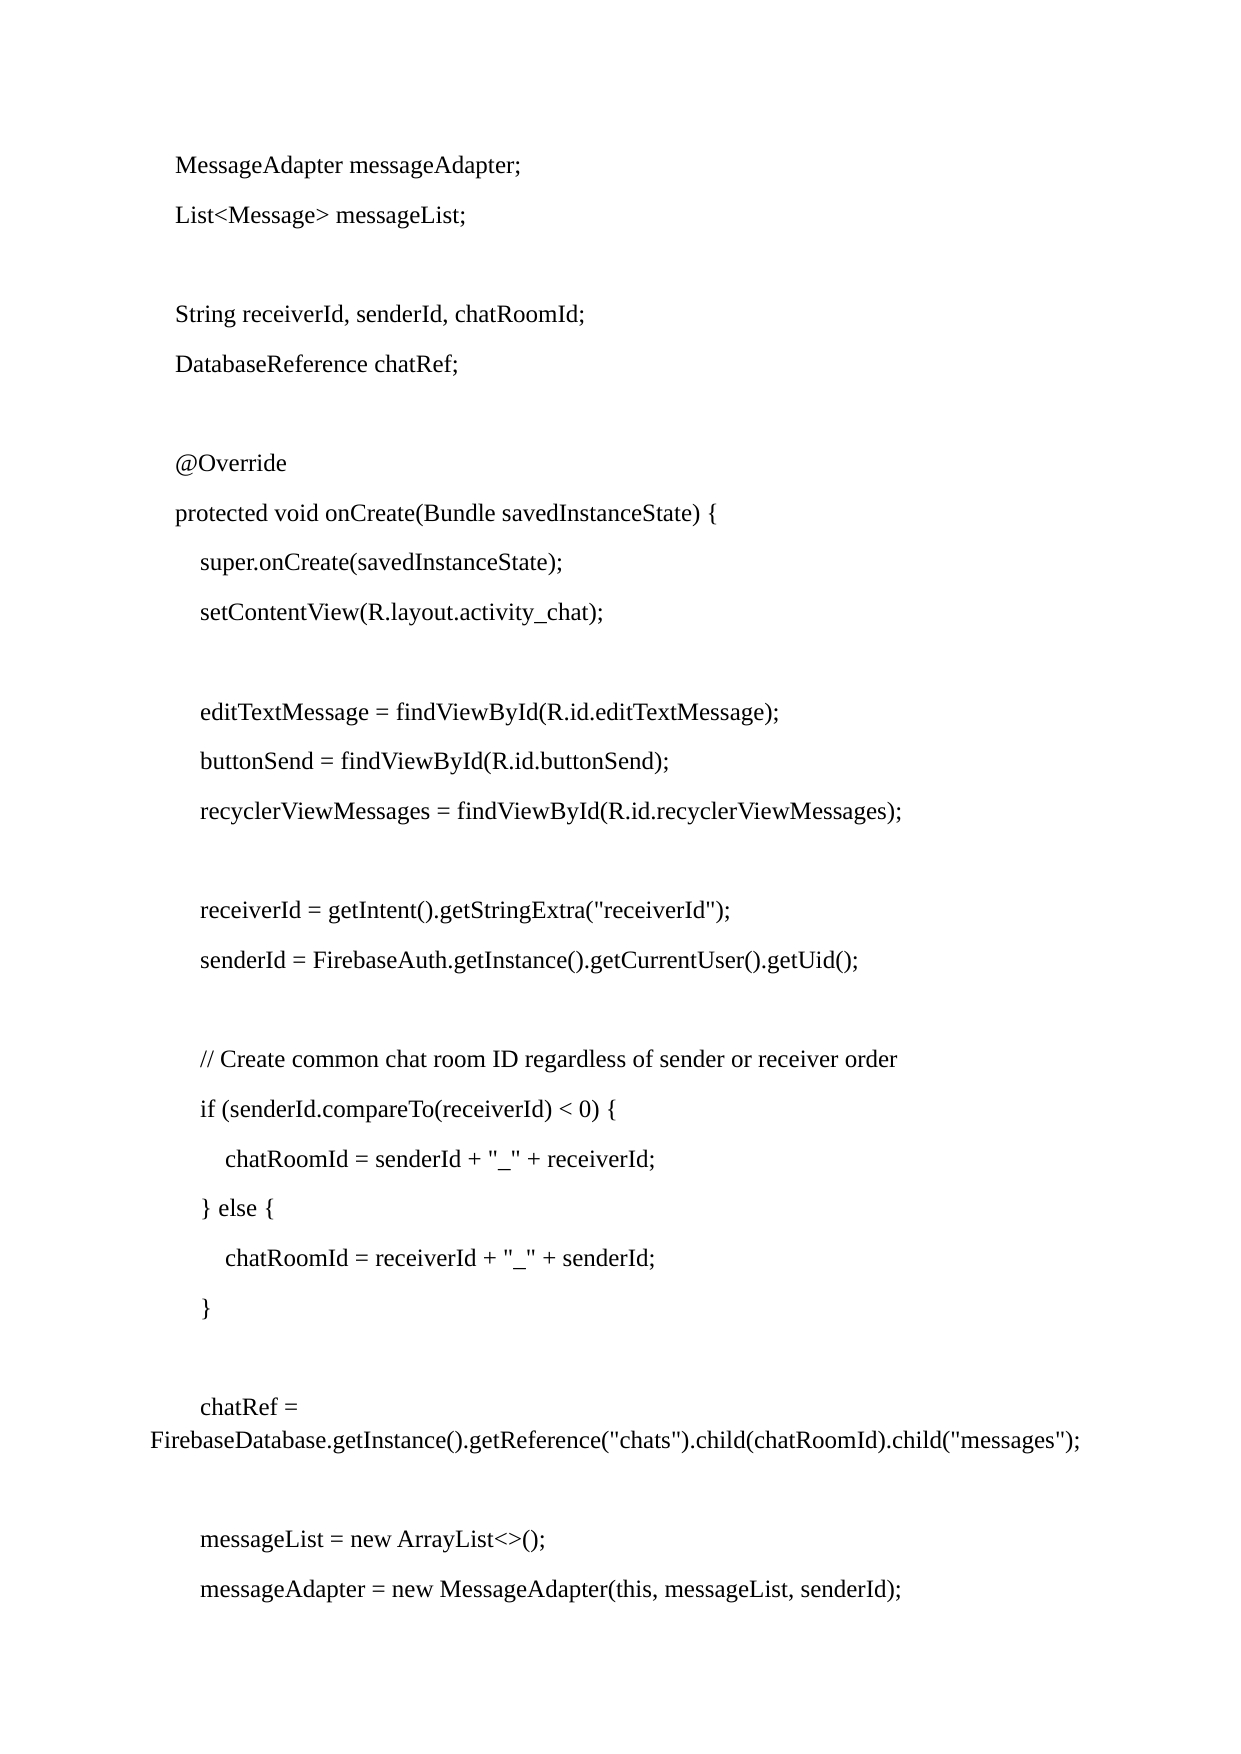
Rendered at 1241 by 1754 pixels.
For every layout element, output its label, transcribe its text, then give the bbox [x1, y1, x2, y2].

text if (senderId.compareTo(receiverId) < 0) { [150, 1094, 1090, 1123]
text DatabaseReference chatRef; [150, 349, 1090, 377]
text List<Message> messageList; [150, 200, 1090, 228]
text } [150, 1293, 1090, 1322]
text super.onCreate(savedInstanceState); [150, 547, 1090, 576]
text receiverId = getIntent().getStringExtra("receiverId"); [150, 895, 1090, 924]
text chatRoomId = senderId + "_" + receiverId; [150, 1144, 1090, 1172]
text MessageAdapter messageAdapter; [150, 150, 1090, 179]
text chatRoomId = receiverId + "_" + senderId; [150, 1243, 1090, 1272]
text } else { [150, 1193, 1090, 1222]
text setContentView(R.layout.activity_chat); [150, 597, 1090, 626]
text @Override [150, 448, 1090, 477]
text editTextMessage = findViewById(R.id.editTextMessage); [150, 697, 1090, 725]
text recyclerViewMessages = findViewById(R.id.recyclerViewMessages); [150, 796, 1090, 825]
text messageAdapter = new MessageAdapter(this, messageList, senderId); [150, 1574, 1090, 1603]
text // Create common chat room ID regardless of sender or receiver order [150, 1044, 1090, 1073]
text chatRef = FirebaseDatabase.getInstance().getReference("chats").child(chatRoomId).child("messages"); [150, 1392, 1090, 1454]
text String receiverId, senderId, chatRoomId; [150, 299, 1090, 328]
text messageList = new ArrayList<>(); [150, 1524, 1090, 1553]
text buttonSend = findViewById(R.id.buttonSend); [150, 746, 1090, 775]
text protected void onCreate(Bundle savedInstanceState) { [150, 498, 1090, 527]
text senderId = FirebaseAuth.getInstance().getCurrentUser().getUid(); [150, 945, 1090, 974]
